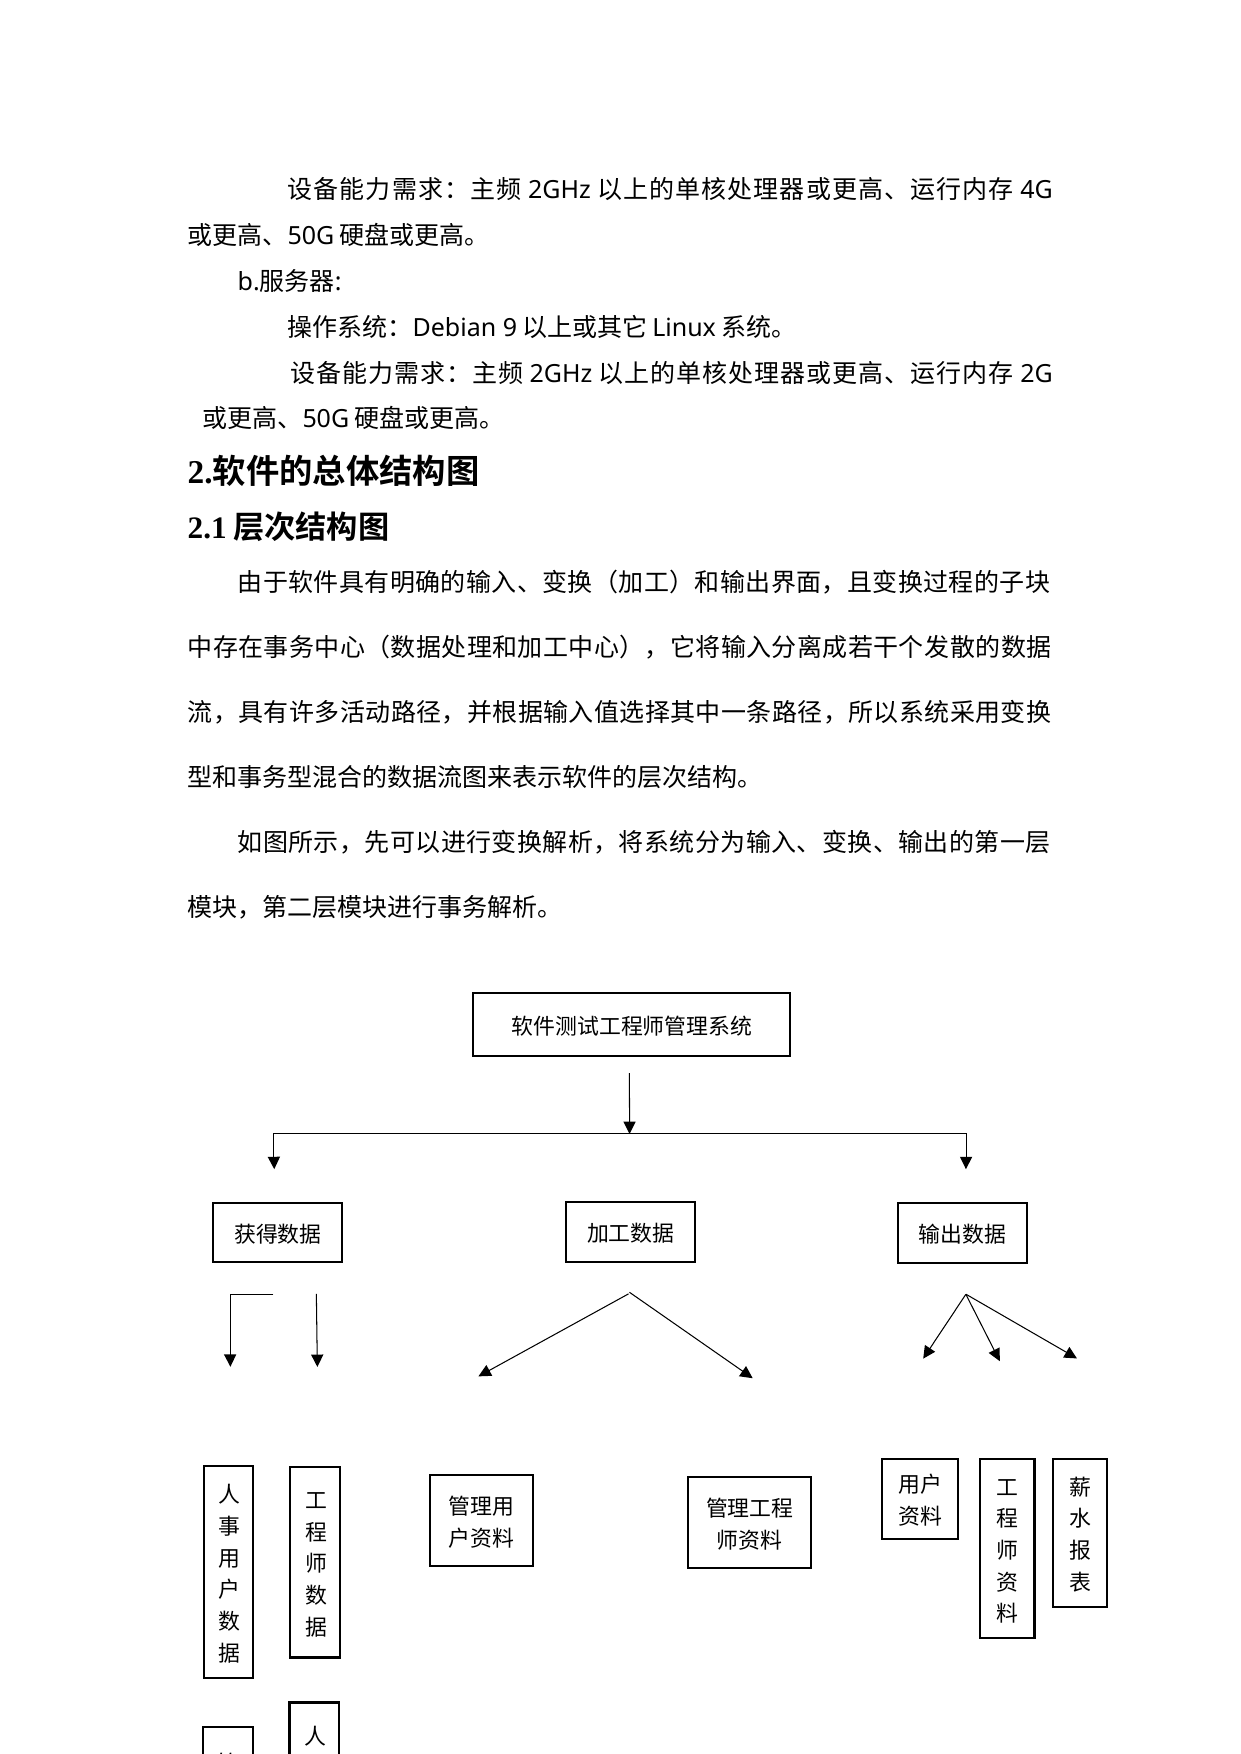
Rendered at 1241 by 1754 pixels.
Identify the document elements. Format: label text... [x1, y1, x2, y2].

text 操作系统：Debian 9以上或其它Linux系统。 [187, 299, 1053, 345]
text 设备能力需求：主频2GHz以上的单核处理器或更高、运行内存2G或更高、50G硬盘或更高。 [202, 345, 1053, 437]
text 设备能力需求：主频2GHz以上的单核处理器或更高、运行内存4G或更高、50G硬盘或更高。 [187, 162, 1053, 254]
text b.服务器: [187, 254, 1053, 299]
text 如图所示，先可以进行变换解析，将系统分为输入、变换、输出的第一层模块，第二层模块进行事务解析。 [187, 808, 1053, 938]
text 由于软件具有明确的输入、变换（加工）和输出界面，且变换过程的子块中存在事务中心（数据处理和加工中心），它将输入分离成若干个发散的数据流，具有许多活动路径，并根据输入值选择其中一条路径，所以系统采用变换型和事务型混合的数据流图来表示软件的层次结构。 [187, 548, 1053, 808]
subtitle 2.1层次结构图 [187, 502, 1053, 548]
subtitle 2.软件的总体结构图 [187, 437, 1053, 502]
